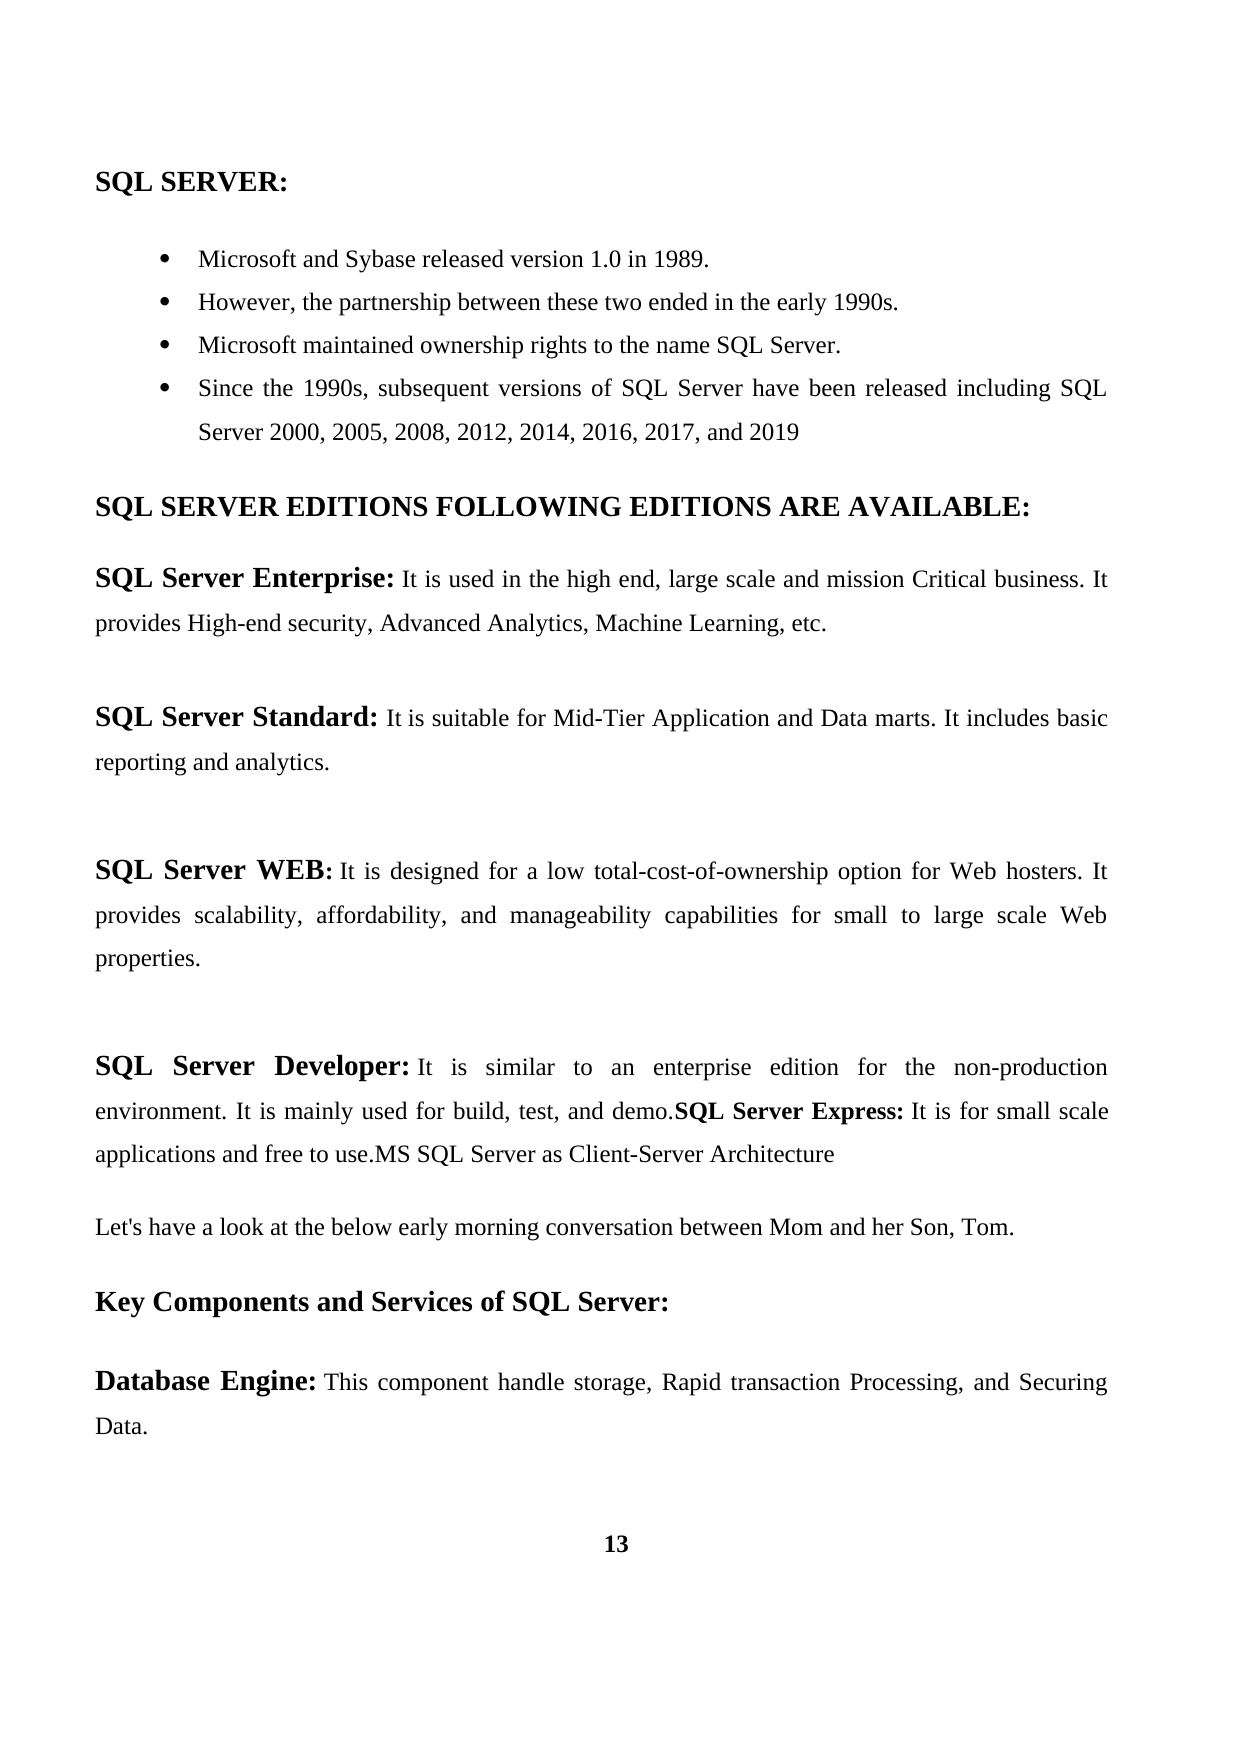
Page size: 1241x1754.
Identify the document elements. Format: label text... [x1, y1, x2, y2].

list Since the 1990s, subsequent versions of SQL Server have been released including SQL Server 2000, 2005, 2008, 2012, 2014, 2016, 2017, and 2019 [160, 373, 1109, 445]
text SQL Server Developer: It is similar to an enterprise edition for the non-production environment. It is mainly used for build, test, and demo.SQL Server Express: It is for small scale applications and free to use.MS SQL Server as Client-Server Architecture [95, 1048, 1109, 1168]
subtitle SQL Server Enterprise: It is used in the high end, large scale and mission Critical business. It provides High-end security, Advanced Analytics, Machine Learning, etc. [95, 560, 1109, 637]
list Microsoft and Sybase released version 1.0 in 1989. [160, 244, 1109, 273]
text SQL Server Standard: It is suitable for Mid-Tier Application and Data marts. It includes basic reporting and analytics. [95, 699, 1109, 776]
subtitle Key Components and Services of SQL Server: [95, 1284, 1109, 1317]
list Microsoft maintained ownership rights to the name SQL Server. [160, 330, 1109, 359]
text SQL Server WEB: It is designed for a low total-cost-of-ownership option for Web hosters. It provides scalability, affordability, and manageability capabilities for small to large scale Web properties. [95, 852, 1109, 972]
list However, the partnership between these two ended in the early 1990s. [160, 287, 1109, 316]
subtitle SQL SERVER: [95, 164, 1109, 198]
subtitle SQL SERVER EDITIONS FOLLOWING EDITIONS ARE AVAILABLE: [95, 489, 1109, 522]
text Let's have a look at the below early morning conversation between Mom and her Son, Tom. [95, 1212, 1109, 1240]
text Database Engine: This component handle storage, Rapid transaction Processing, and Securing Data. [95, 1363, 1109, 1440]
